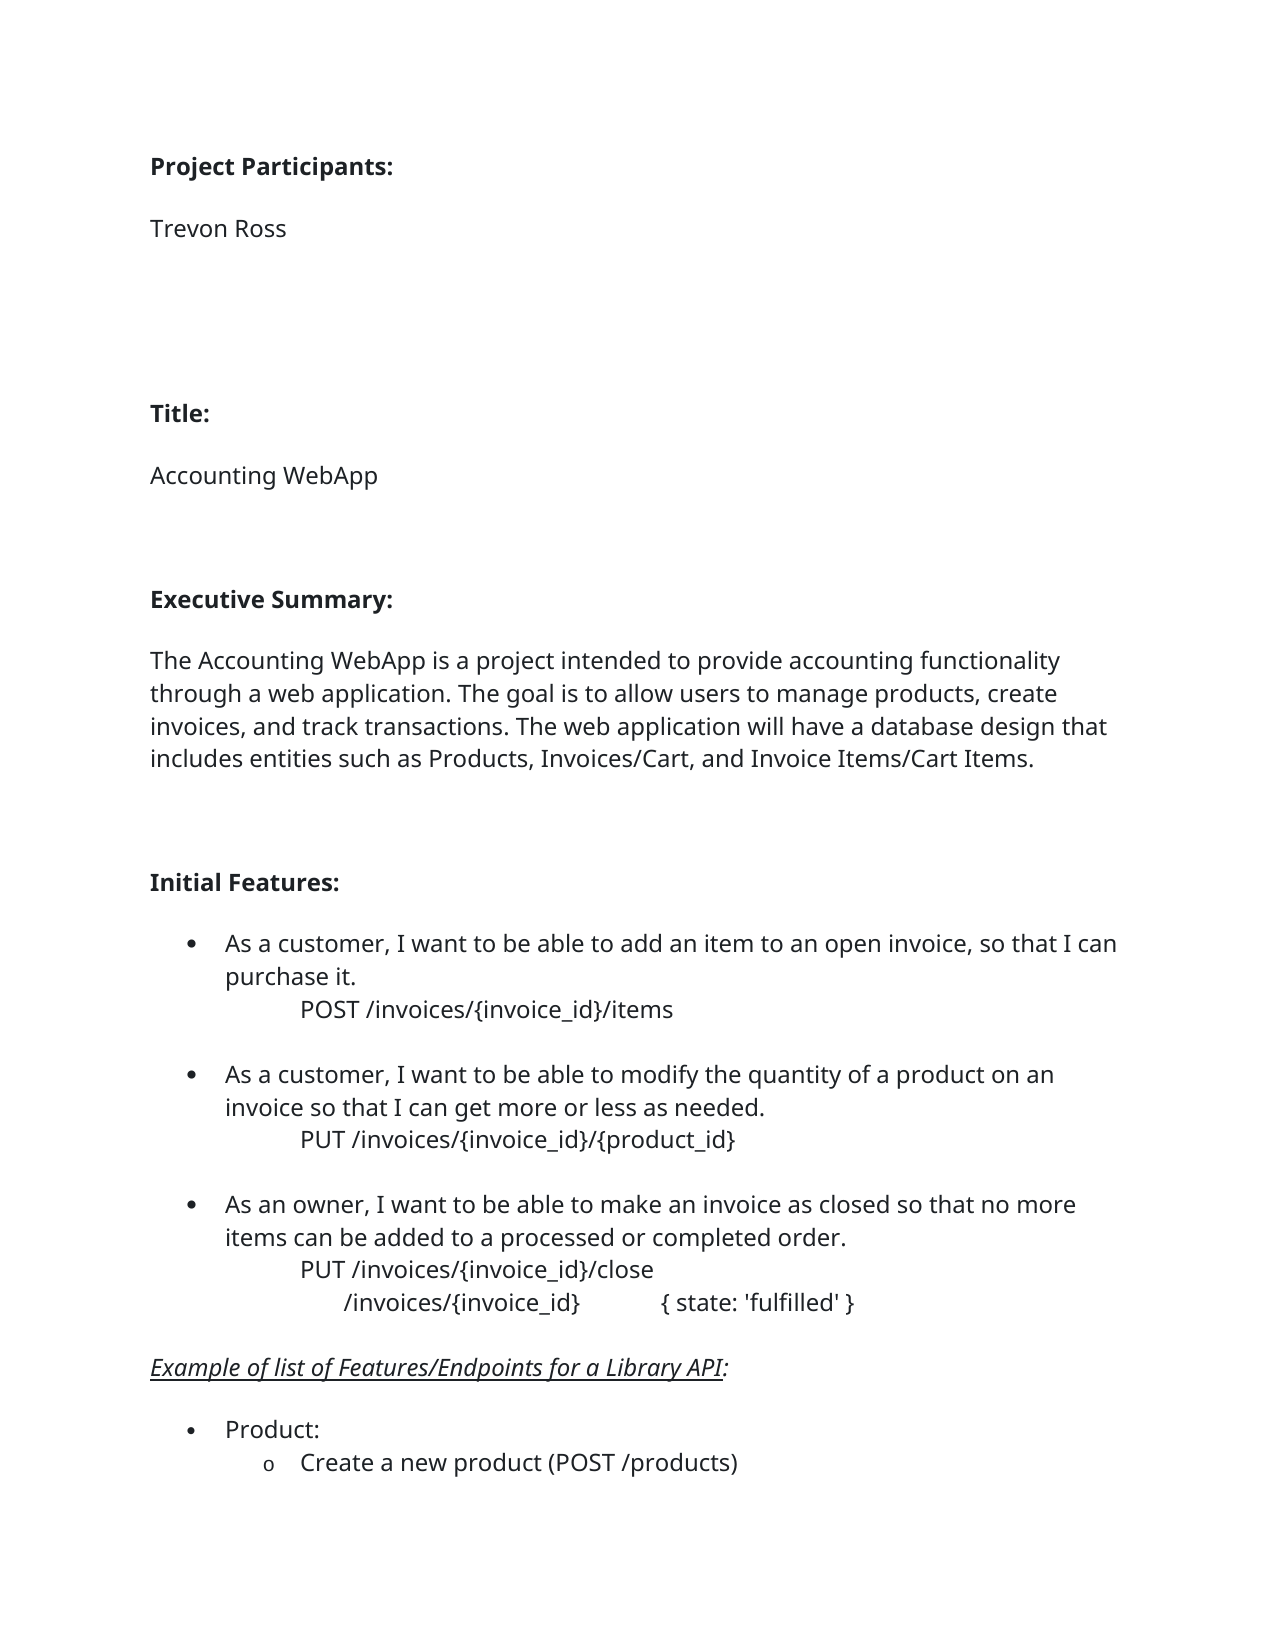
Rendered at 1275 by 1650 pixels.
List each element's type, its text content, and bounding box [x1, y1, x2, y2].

list Product: [187, 1413, 1125, 1446]
text Executive Summary: [150, 582, 1125, 615]
text Project Participants: [150, 150, 1125, 183]
list As a customer, I want to be able to add an item to an open invoice, so that I can purchase it. [187, 927, 1125, 992]
list Create a new product (POST /products) [262, 1446, 1125, 1478]
text Accounting WebApp [150, 459, 1125, 491]
text /invoices/{invoice_id} { state: 'fulfilled' } [150, 1286, 1125, 1318]
text Example of list of Features/Endpoints for a Library API: [150, 1351, 1125, 1384]
text PUT /invoices/{invoice_id}/{product_id} [150, 1123, 1125, 1156]
text PUT /invoices/{invoice_id}/close [150, 1253, 1125, 1286]
text The Accounting WebApp is a project intended to provide accounting functionality through a web application. The goal is to allow users to manage products, create invoices, and track transactions. The web application will have a database design that includes entities such as Products, Invoices/Cart, and Invoice Items/Cart Items. [150, 644, 1125, 774]
list As a customer, I want to be able to modify the quantity of a product on an invoice so that I can get more or less as needed. [187, 1058, 1125, 1123]
text Title: [150, 397, 1125, 430]
text Trevon Ross [150, 212, 1125, 244]
list As an owner, I want to be able to make an invoice as closed so that no more items can be added to a processed or completed order. [187, 1188, 1125, 1253]
text Initial Features: [150, 866, 1125, 898]
list POST /invoices/{invoice_id}/items [225, 992, 1125, 1025]
